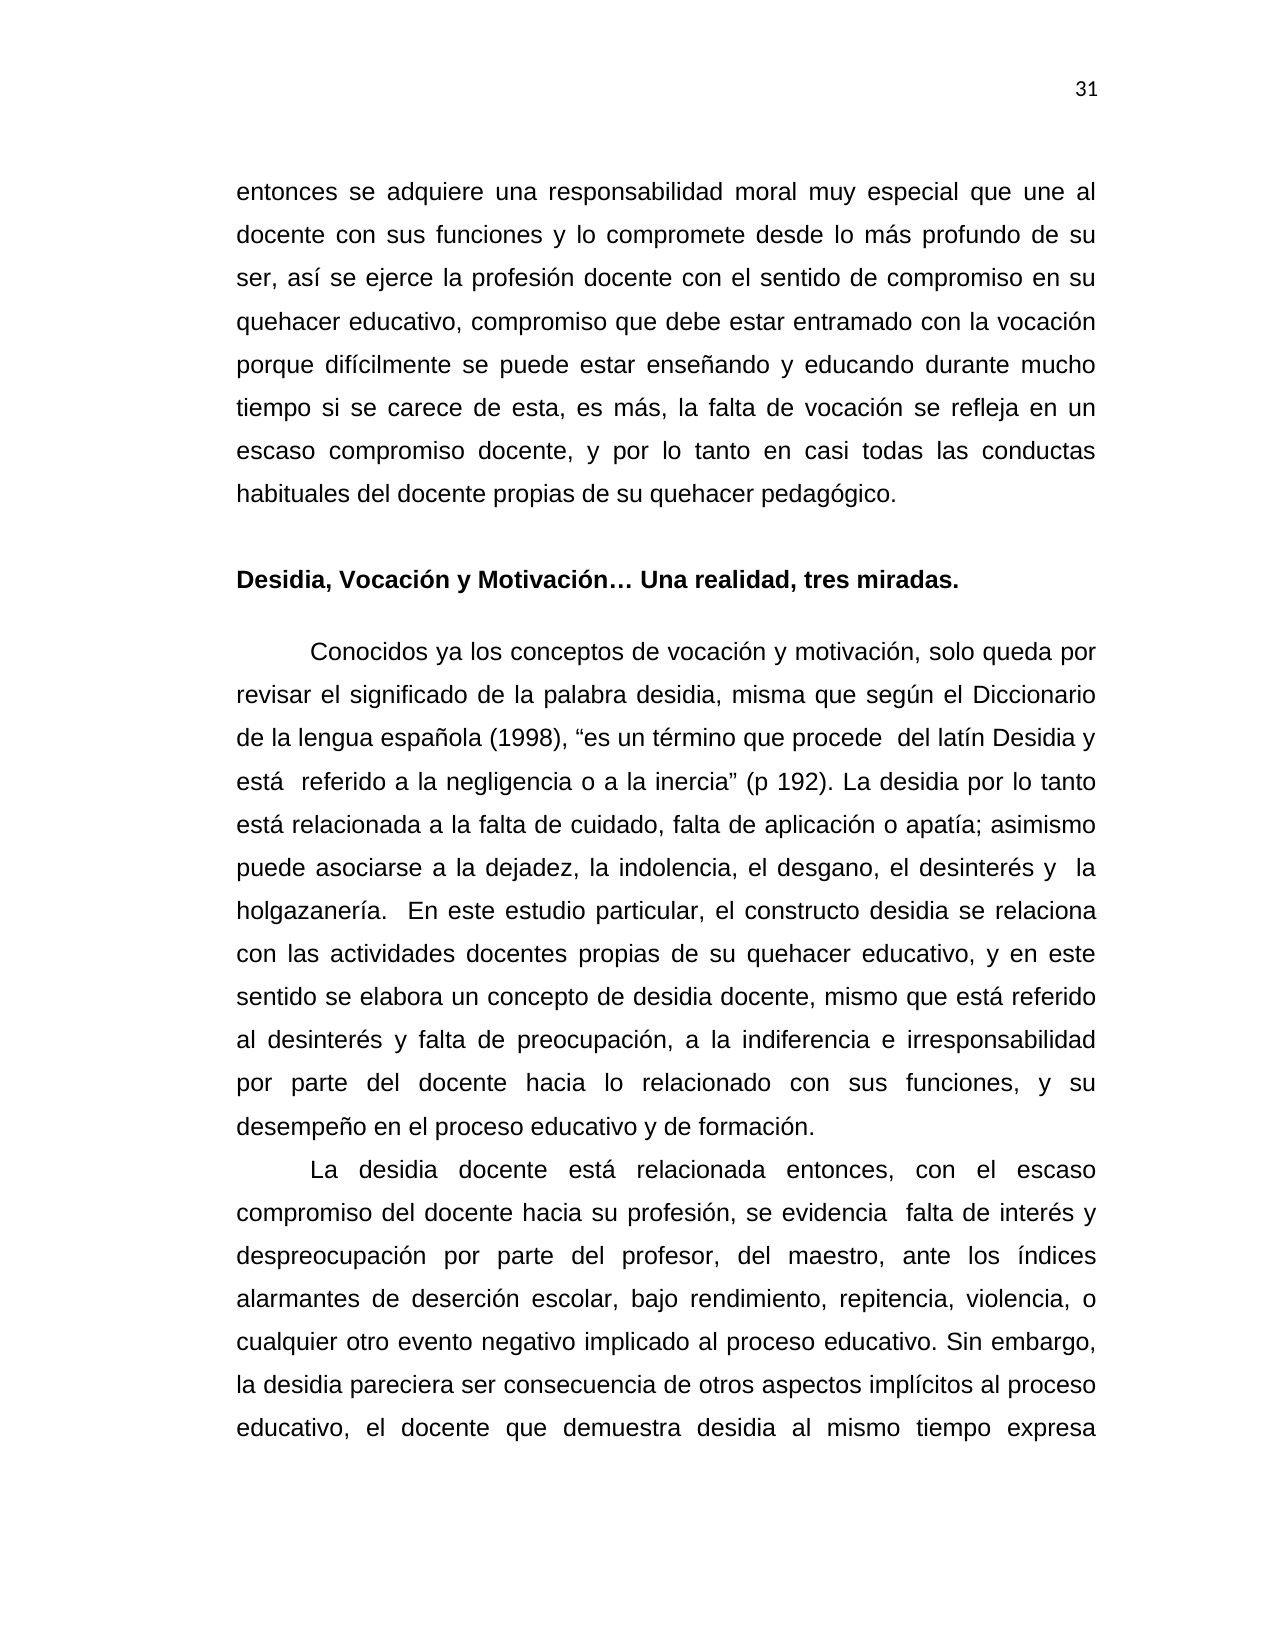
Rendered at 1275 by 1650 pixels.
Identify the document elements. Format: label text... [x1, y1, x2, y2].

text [236, 1155, 1098, 1442]
text Conocidos ya los conceptos de vocación y motivación, solo queda por revisar el significado de la palabra desidia, misma que según el Diccionario de la lengua española (1998), “es un término que procede del latín Desidia y está referido a la negligencia o a la inercia” (p 192). La desidia por lo tanto está relacionada a la falta de cuidado, falta de aplicación o apatía; asimismo puede asociarse a la dejadez, la indolencia, el desgano, el desinterés y la holgazanería. En este estudio particular, el constructo desidia se relaciona con las actividades docentes propias de su quehacer educativo, y en este sentido se elabora un concepto de desidia docente, mismo que está referido al desinterés y falta de preocupación, a la indiferencia e irresponsabilidad por parte del docente hacia lo relacionado con sus funciones, y su desempeño en el proceso educativo y de formación. [236, 637, 1098, 1140]
text Desidia, Vocación y Motivación… Una realidad, tres miradas. [236, 565, 1098, 594]
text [236, 177, 1098, 508]
